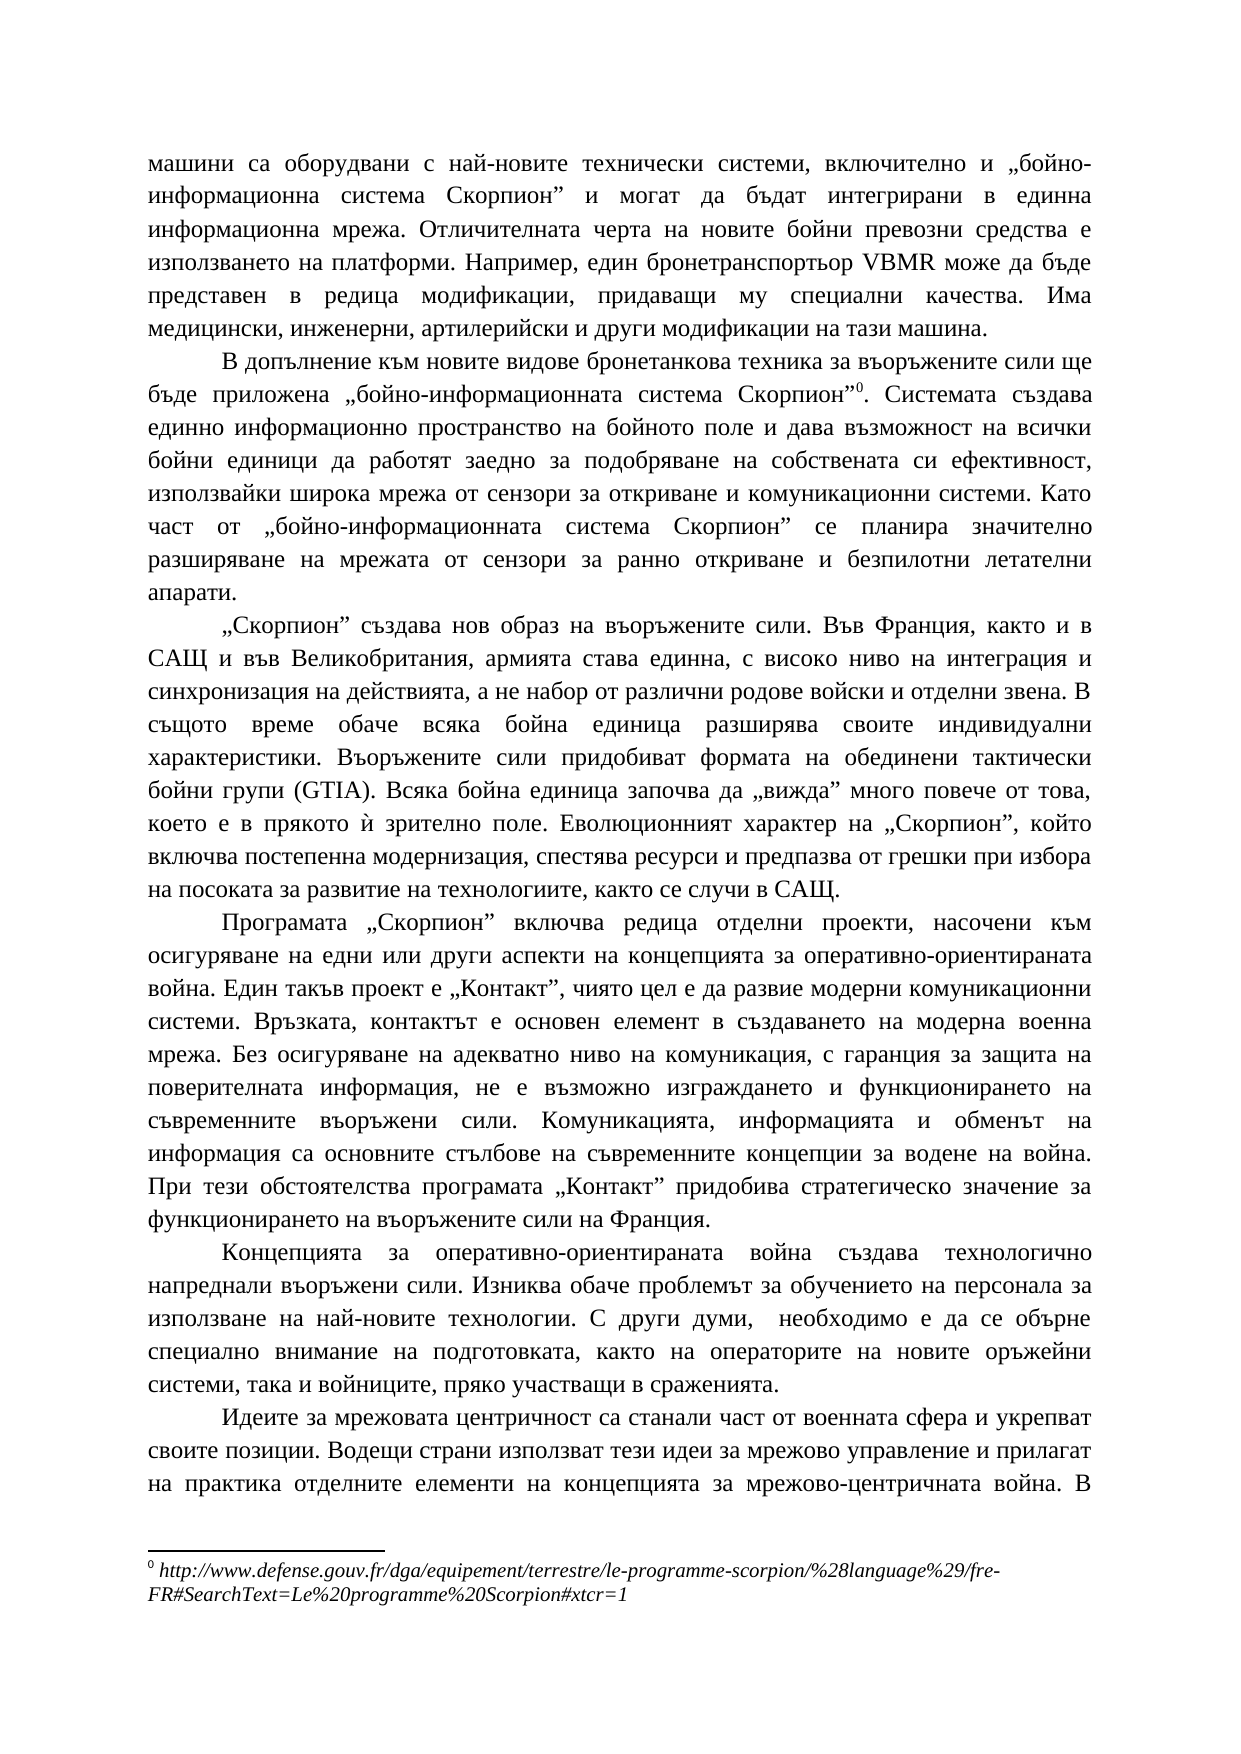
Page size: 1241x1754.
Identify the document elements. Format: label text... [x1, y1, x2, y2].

text Програмата „Скорпион” включва редица отделни проекти, насочени към осигуряване на едни или други аспекти на концепцията за оперативно-ориентираната война. Един такъв проект е „Контакт”, чиято цел е да развие модерни комуникационни системи. Връзката, контактът е основен елемент в създаването на модерна военна мрежа. Без осигуряване на адекватно ниво на комуникация, с гаранция за защита на поверителната информация, не е възможно изграждането и функционирането на съвременните въоръжени сили. Комуникацията, информацията и обменът на информация са основните стълбове на съвременните концепции за водене на война. При тези обстоятелства програмата „Контакт” придобива стратегическо значение за функционирането на въоръжените сили на Франция. [148, 907, 1093, 1233]
text „Скорпион” създава нов образ на въоръжените сили. Във Франция, както и в САЩ и във Великобритания, армията става единна, с високо ниво на интеграция и синхронизация на действията, а не набор от различни родове войски и отделни звена. В същото време обаче всяка бойна единица разширява своите индивидуални характеристики. Въоръжените сили придобиват формата на обединени тактически бойни групи (GTIA). Всяка бойна единица започва да „вижда” много повече от това, което е в прякото ѝ зрително поле. Еволюционният характер на „Скорпион”, който включва постепенна модернизация, спестява ресурси и предпазва от грешки при избора на посоката за развитие на технологиите, както се случи в САЩ. [148, 610, 1093, 903]
text Концепцията за оперативно-ориентираната война създава технологично напреднали въоръжени сили. Изниква обаче проблемът за обучението на персонала за използване на най-новите технологии. С други думи, необходимо е да се обърне специално внимание на подготовката, както на операторите на новите оръжейни системи, така и войниците, пряко участващи в сраженията. [148, 1237, 1093, 1398]
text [148, 148, 1093, 341]
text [148, 1402, 1093, 1497]
text В допълнение към новите видове бронетанкова техника за въоръжените сили ще бъде приложена „бойно-информационната система Скорпион”. Системата създава единно информационно пространство на бойното поле и дава възможност на всички бойни единици да работят заедно за подобряване на собствената си ефективност, използвайки широка мрежа от сензори за откриване и комуникационни системи. Като част от „бойно-информационната система Скорпион” се планира значително разширяване на мрежата от сензори за ранно откриване и безпилотни летателни апарати. [148, 346, 1093, 606]
